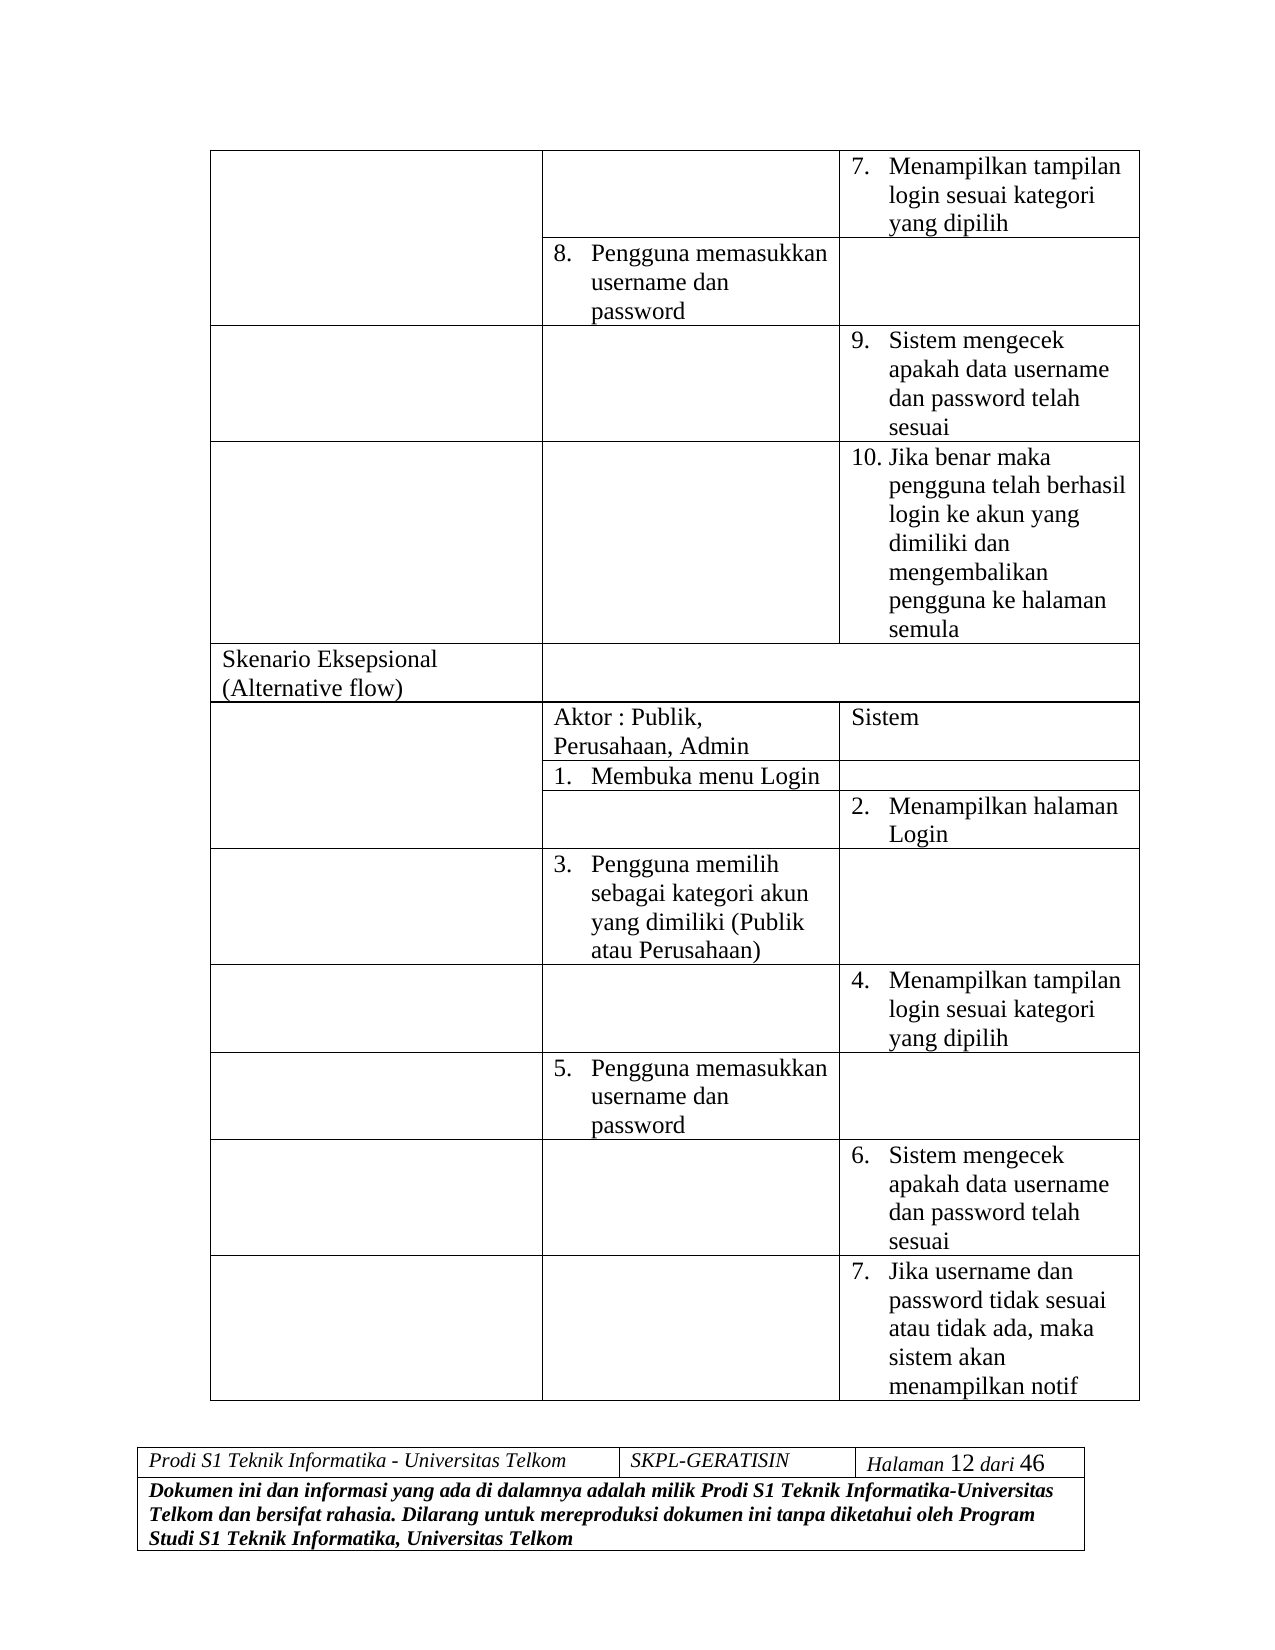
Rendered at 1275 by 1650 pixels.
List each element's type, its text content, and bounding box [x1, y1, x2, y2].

table_cell [211, 1053, 542, 1139]
table_cell [543, 1140, 839, 1255]
table_cell [211, 1256, 542, 1400]
table_cell [543, 151, 839, 237]
table_cell Pengguna memasukkan username dan password [543, 238, 839, 324]
table_cell Membuka menu Login [543, 761, 839, 790]
table_cell [211, 703, 542, 848]
table_cell Aktor : Publik, Perusahaan, Admin [543, 703, 839, 760]
table_cell [543, 1256, 839, 1400]
table_cell Skenario Eksepsional (Alternative flow) [211, 644, 542, 701]
table_cell Pengguna memilih sebagai kategori akun yang dimiliki (Publik atau Perusahaan) [543, 849, 839, 964]
table_cell [211, 1140, 542, 1255]
table_cell [543, 791, 839, 848]
table_cell [543, 442, 839, 643]
table_cell [840, 849, 1139, 964]
table_cell [840, 761, 1139, 790]
table_cell [211, 849, 542, 964]
table_cell Menampilkan tampilan login sesuai kategori yang dipilih [840, 151, 1139, 237]
table_cell [211, 442, 542, 643]
table_cell Menampilkan halaman Login [840, 791, 1139, 848]
table_cell Jika benar maka pengguna telah berhasil login ke akun yang dimiliki dan mengembalikan pengguna ke halaman semula [840, 442, 1139, 643]
table_cell Sistem mengecek apakah data username dan password telah sesuai [840, 1140, 1139, 1255]
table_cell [840, 1256, 1139, 1400]
table_cell [543, 644, 1139, 701]
table_cell [840, 1053, 1139, 1139]
table_cell Pengguna memasukkan username dan password [543, 1053, 839, 1139]
table_cell Sistem mengecek apakah data username dan password telah sesuai [840, 326, 1139, 441]
table_cell Menampilkan tampilan login sesuai kategori yang dipilih [840, 965, 1139, 1052]
table_cell [543, 965, 839, 1052]
table_cell [543, 326, 839, 441]
table_cell Sistem [840, 703, 1139, 760]
table_cell [211, 965, 542, 1052]
table_cell [840, 238, 1139, 324]
table_cell [211, 326, 542, 441]
